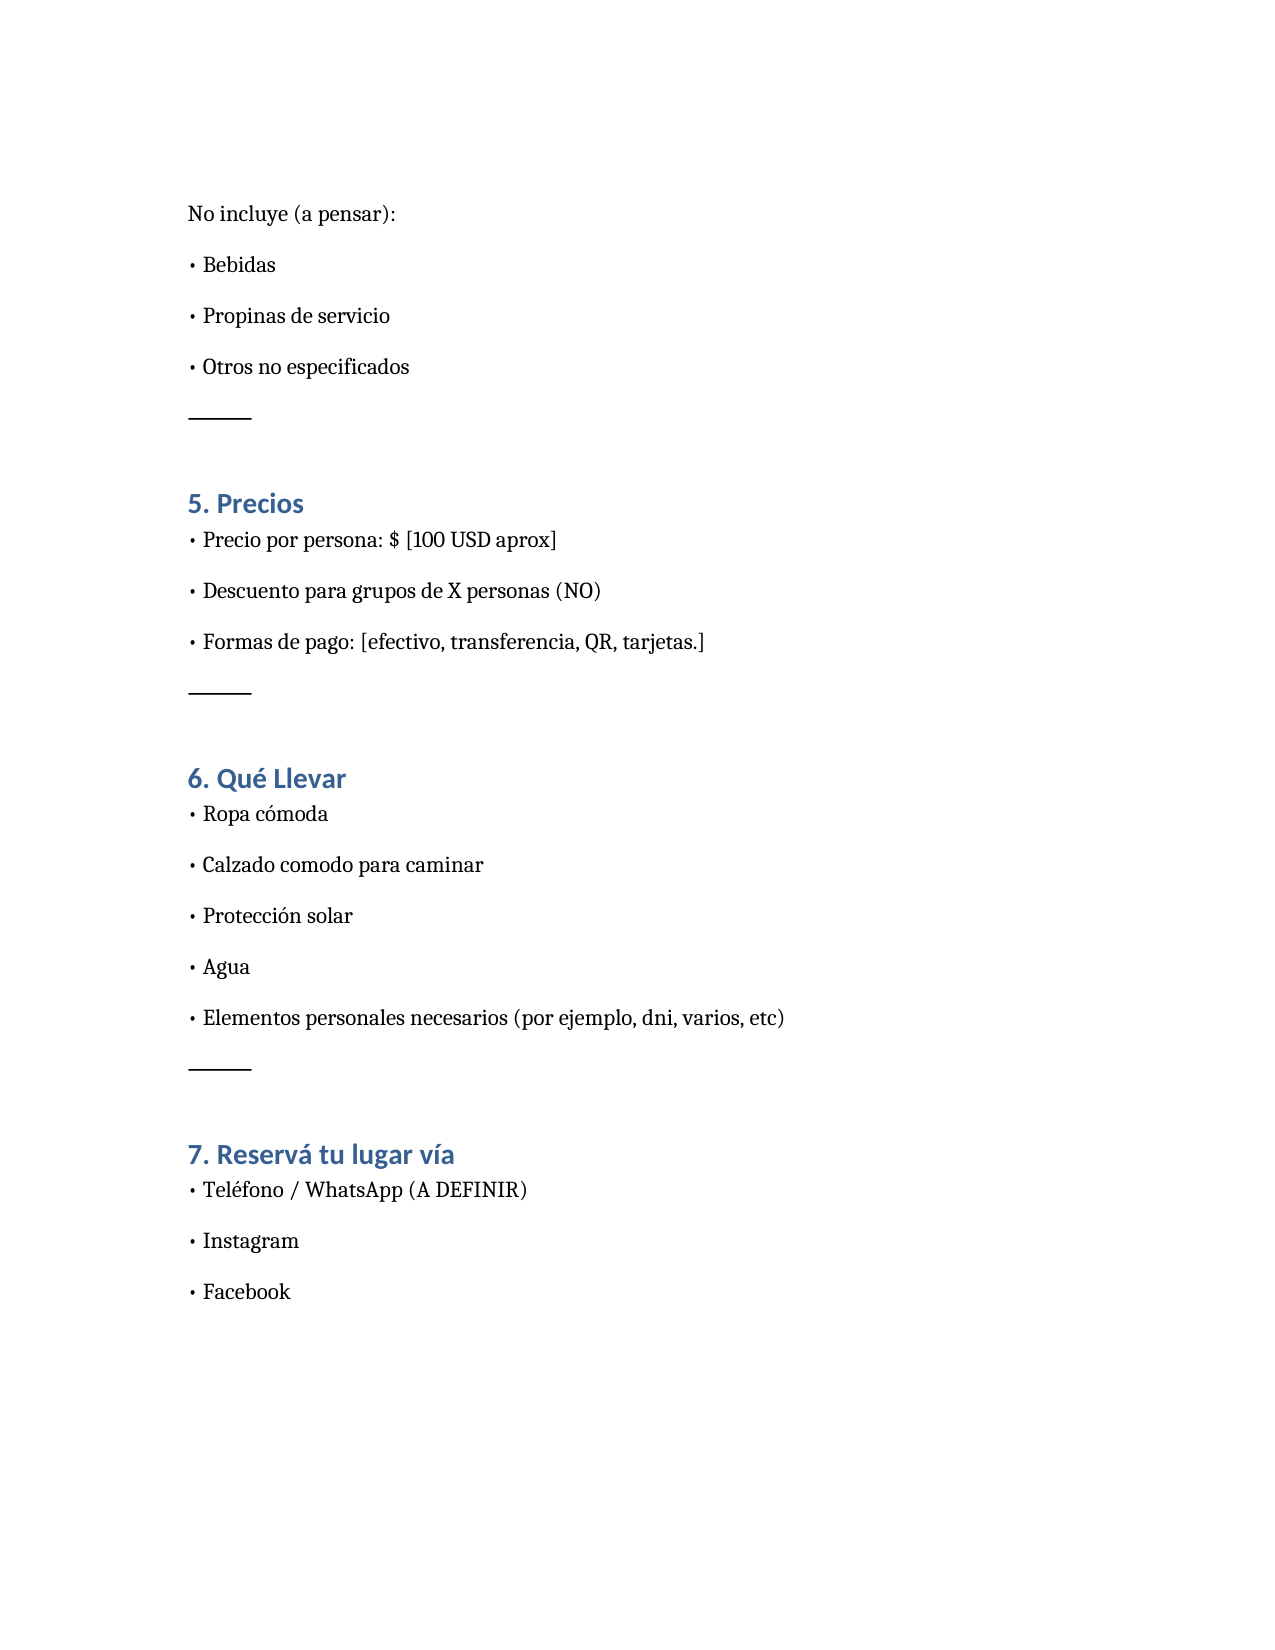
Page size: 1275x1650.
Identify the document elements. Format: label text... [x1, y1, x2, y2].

subtitle 7. Reservá tu lugar vía [187, 1136, 1087, 1172]
subtitle 5. Precios [187, 485, 1087, 521]
text • Bebidas [187, 252, 1087, 278]
text ⸻ [187, 1056, 1087, 1082]
text • Teléfono / WhatsApp (A DEFINIR) [187, 1177, 1087, 1203]
text • Agua [187, 954, 1087, 980]
text • Propinas de servicio [187, 303, 1087, 329]
text • Elementos personales necesarios (por ejemplo, dni, varios, etc) [187, 1005, 1087, 1031]
subtitle 6. Qué Llevar [187, 760, 1087, 795]
text • Protección solar [187, 903, 1087, 929]
text • Calzado comodo para caminar [187, 852, 1087, 878]
text No incluye (a pensar): [187, 201, 1087, 227]
text • Precio por persona: $ [100 USD aprox] [187, 526, 1087, 553]
text • Otros no especificados [187, 354, 1087, 381]
text • Instagram [187, 1228, 1087, 1254]
text • Descuento para grupos de X personas (NO) [187, 577, 1087, 604]
text • Facebook [187, 1279, 1087, 1305]
text • Formas de pago: [efectivo, transferencia, QR, tarjetas.] [187, 628, 1087, 655]
text ⸻ [187, 405, 1087, 432]
text ⸻ [187, 679, 1087, 706]
text • Ropa cómoda [187, 801, 1087, 827]
